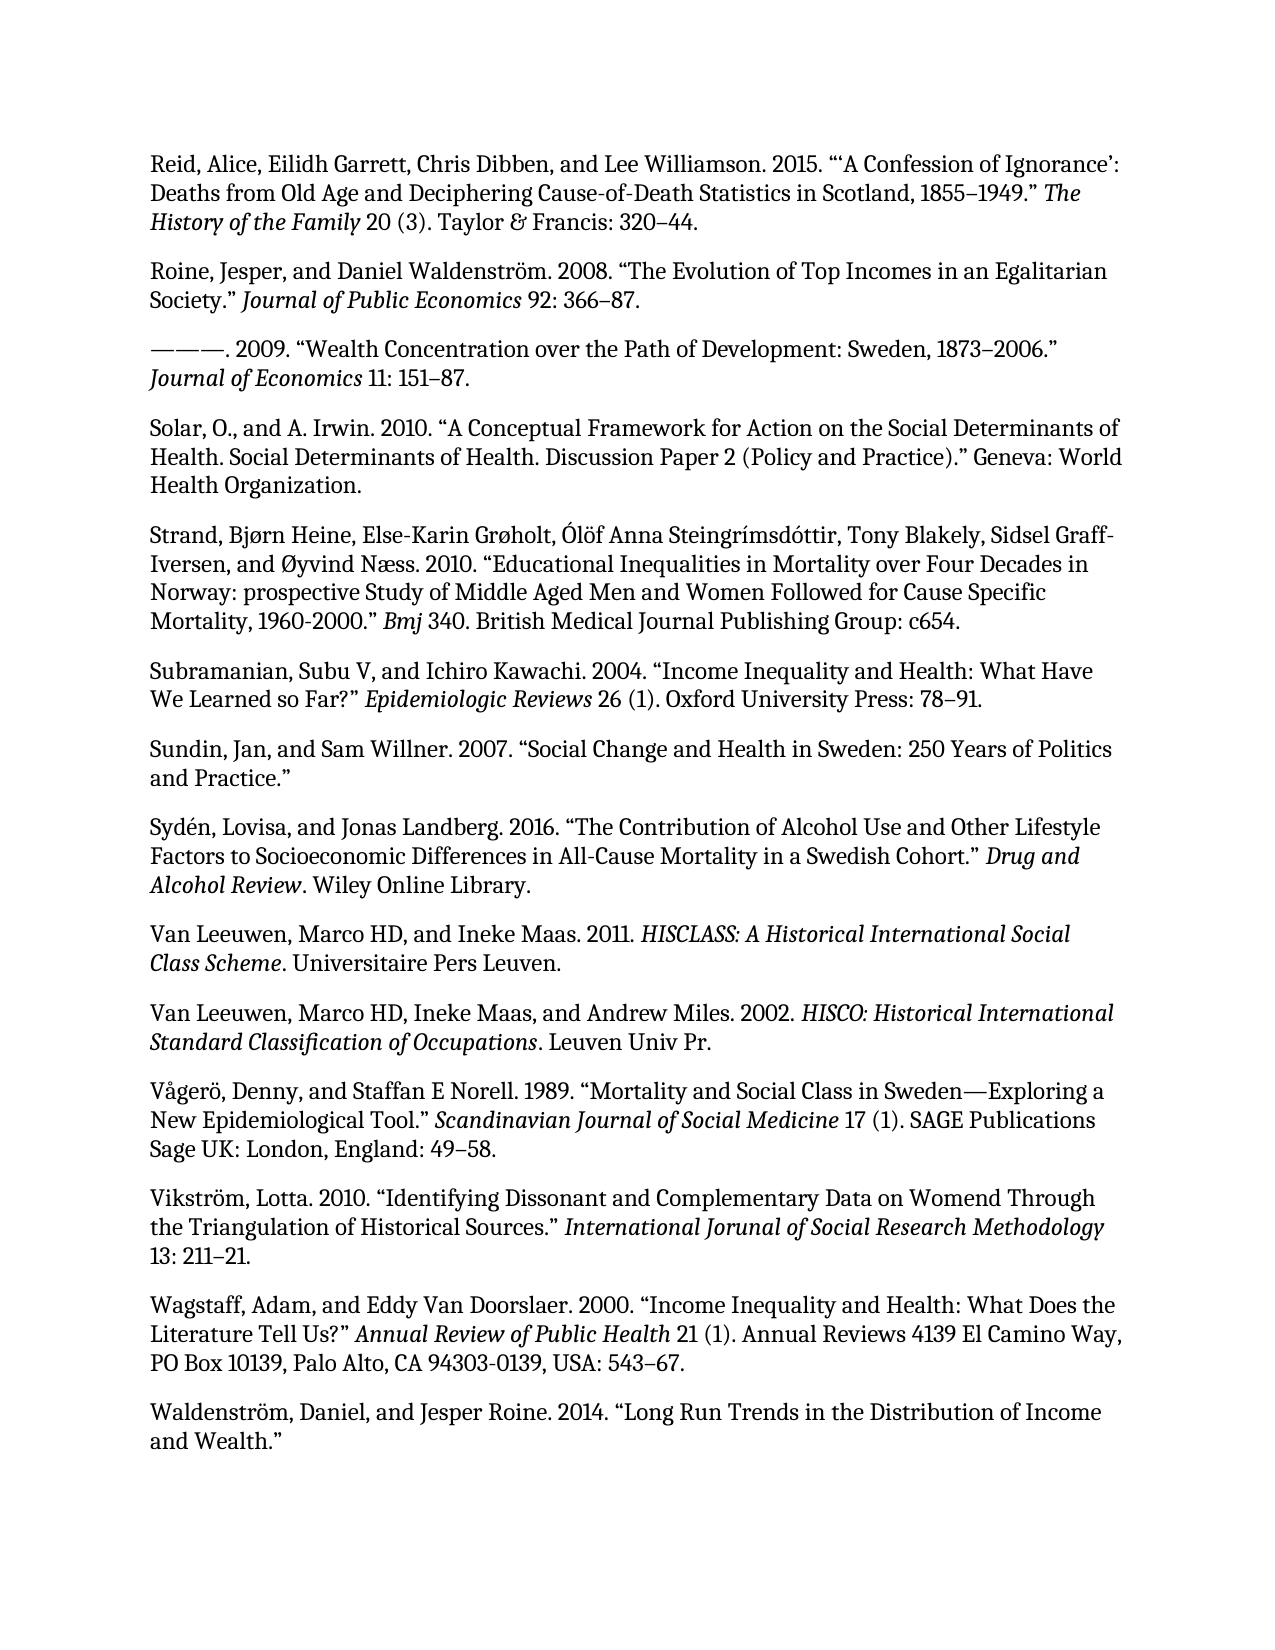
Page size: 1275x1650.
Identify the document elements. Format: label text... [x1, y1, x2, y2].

text ———. 2009. “Wealth Concentration over the Path of Development: Sweden, 1873–2006.” Journal of Economics 11: 151–87. [150, 335, 1125, 393]
text Van Leeuwen, Marco HD, Ineke Maas, and Andrew Miles. 2002. HISCO: Historical International Standard Classification of Occupations. Leuven Univ Pr. [150, 999, 1125, 1056]
text Subramanian, Subu V, and Ichiro Kawachi. 2004. “Income Inequality and Health: What Have We Learned so Far?” Epidemiologic Reviews 26 (1). Oxford University Press: 78–91. [150, 657, 1125, 714]
text Vågerö, Denny, and Staffan E Norell. 1989. “Mortality and Social Class in Sweden—Exploring a New Epidemiological Tool.” Scandinavian Journal of Social Medicine 17 (1). SAGE Publications Sage UK: London, England: 49–58. [150, 1077, 1125, 1163]
text Solar, O., and A. Irwin. 2010. “A Conceptual Framework for Action on the Social Determinants of Health. Social Determinants of Health. Discussion Paper 2 (Policy and Practice).” Geneva: World Health Organization. [150, 414, 1125, 500]
text Sydén, Lovisa, and Jonas Landberg. 2016. “The Contribution of Alcohol Use and Other Lifestyle Factors to Socioeconomic Differences in All-Cause Mortality in a Swedish Cohort.” Drug and Alcohol Review. Wiley Online Library. [150, 813, 1125, 899]
text Roine, Jesper, and Daniel Waldenström. 2008. “The Evolution of Top Incomes in an Egalitarian Society.” Journal of Public Economics 92: 366–87. [150, 257, 1125, 314]
text Sundin, Jan, and Sam Willner. 2007. “Social Change and Health in Sweden: 250 Years of Politics and Practice.” [150, 735, 1125, 792]
text Vikström, Lotta. 2010. “Identifying Dissonant and Complementary Data on Womend Through the Triangulation of Historical Sources.” International Jorunal of Social Research Methodology 13: 211–21. [150, 1184, 1125, 1270]
text Reid, Alice, Eilidh Garrett, Chris Dibben, and Lee Williamson. 2015. “‘A Confession of Ignorance’: Deaths from Old Age and Deciphering Cause-of-Death Statistics in Scotland, 1855–1949.” The History of the Family 20 (3). Taylor & Francis: 320–44. [150, 150, 1125, 236]
text Waldenström, Daniel, and Jesper Roine. 2014. “Long Run Trends in the Distribution of Income and Wealth.” [150, 1398, 1125, 1456]
text Strand, Bjørn Heine, Else-Karin Grøholt, Ólöf Anna Steingrímsdóttir, Tony Blakely, Sidsel Graff-Iversen, and Øyvind Næss. 2010. “Educational Inequalities in Mortality over Four Decades in Norway: prospective Study of Middle Aged Men and Women Followed for Cause Specific Mortality, 1960-2000.” Bmj 340. British Medical Journal Publishing Group: c654. [150, 521, 1125, 636]
text Wagstaff, Adam, and Eddy Van Doorslaer. 2000. “Income Inequality and Health: What Does the Literature Tell Us?” Annual Review of Public Health 21 (1). Annual Reviews 4139 El Camino Way, PO Box 10139, Palo Alto, CA 94303-0139, USA: 543–67. [150, 1291, 1125, 1377]
text Van Leeuwen, Marco HD, and Ineke Maas. 2011. HISCLASS: A Historical International Social Class Scheme. Universitaire Pers Leuven. [150, 920, 1125, 978]
